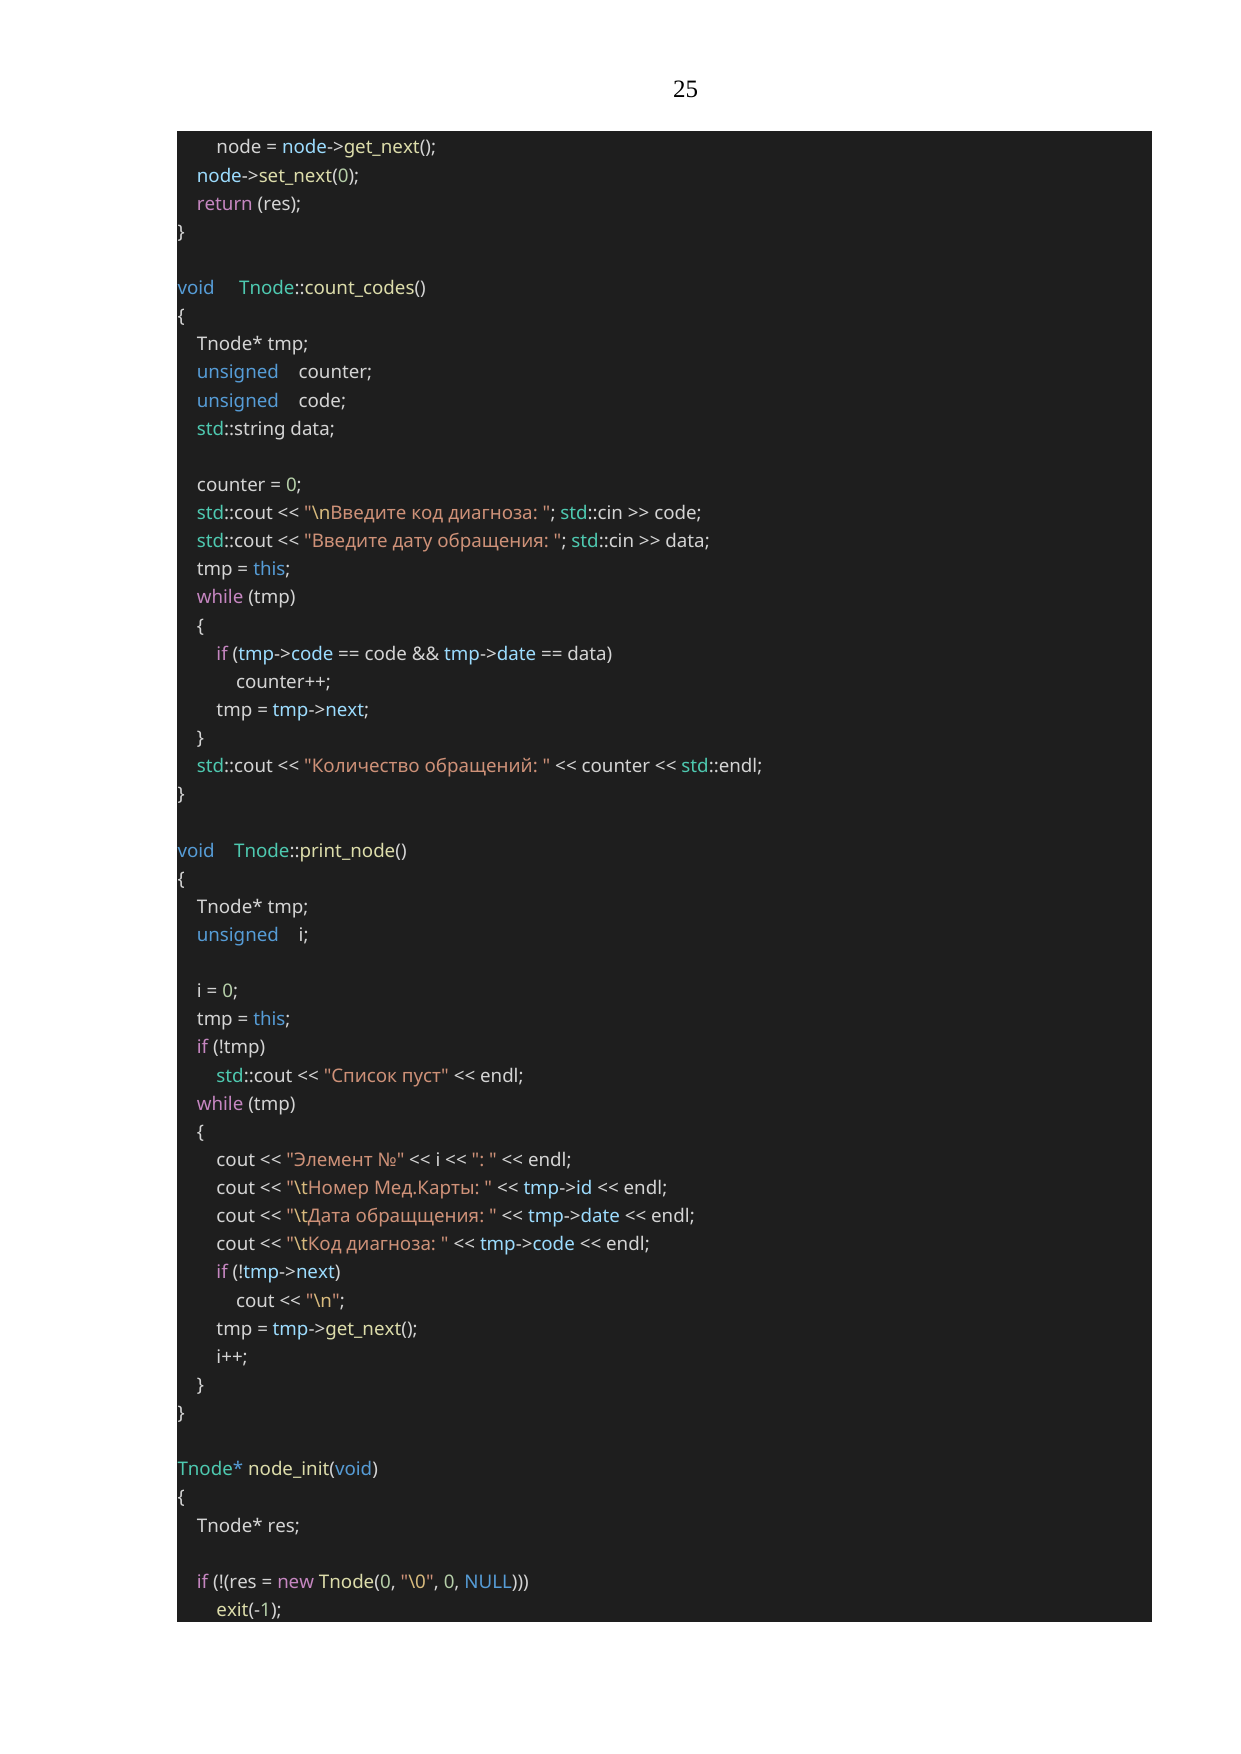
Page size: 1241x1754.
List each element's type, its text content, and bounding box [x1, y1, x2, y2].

text cout << "\tНомер Мед.Карты: " << tmp->id << endl; [177, 1172, 1152, 1200]
text exit(-1); [177, 1594, 1152, 1622]
text Tnode* node_init(void) [177, 1453, 1152, 1481]
text unsigned code; [177, 384, 1152, 412]
text { [177, 862, 1152, 891]
text Tnode* tmp; [177, 891, 1152, 919]
text Tnode* res; [177, 1509, 1152, 1537]
text tmp = tmp->next; [177, 694, 1152, 722]
text void Tnode::print_node() [177, 834, 1152, 862]
text i = 0; [177, 975, 1152, 1003]
text void Tnode::count_codes() [177, 272, 1152, 300]
text unsigned counter; [177, 356, 1152, 384]
text cout << "\tДата обращщения: " << tmp->date << endl; [177, 1200, 1152, 1228]
text cout << "\tКод диагноза: " << tmp->code << endl; [177, 1228, 1152, 1256]
text node = node->get_next(); [177, 131, 1152, 159]
text std::cout << "\nВведите код диагноза: "; std::cin >> code; [177, 497, 1152, 525]
text } [177, 778, 1152, 806]
text } [177, 722, 1152, 750]
text cout << "\n"; [177, 1284, 1152, 1312]
text cout << "Элемент №" << i << ": " << endl; [177, 1144, 1152, 1172]
text { [177, 1481, 1152, 1509]
text } [177, 216, 1152, 244]
text while (tmp) [177, 1087, 1152, 1116]
text std::cout << "Количество обращений: " << counter << std::endl; [177, 750, 1152, 778]
text { [177, 609, 1152, 637]
text return (res); [177, 187, 1152, 216]
text i++; [177, 1341, 1152, 1369]
text tmp = this; [177, 1003, 1152, 1031]
text if (!tmp->next) [177, 1256, 1152, 1284]
text } [177, 1369, 1152, 1397]
text { [177, 1116, 1152, 1144]
text { [177, 300, 1152, 328]
text std::cout << "Введите дату обращения: "; std::cin >> data; [177, 525, 1152, 553]
text if (!tmp) [177, 1031, 1152, 1059]
text std::cout << "Список пуст" << endl; [177, 1059, 1152, 1087]
text std::string data; [177, 412, 1152, 441]
text if (!(res = new Tnode(0, "\0", 0, NULL))) [177, 1566, 1152, 1594]
text } [177, 1397, 1152, 1425]
text tmp = tmp->get_next(); [177, 1312, 1152, 1341]
text Tnode* tmp; [177, 328, 1152, 356]
text unsigned i; [177, 919, 1152, 947]
text while (tmp) [177, 581, 1152, 609]
text counter = 0; [177, 469, 1152, 497]
text if (tmp->code == code && tmp->date == data) [177, 637, 1152, 666]
text counter++; [177, 666, 1152, 694]
text tmp = this; [177, 553, 1152, 581]
text node->set_next(0); [177, 159, 1152, 187]
